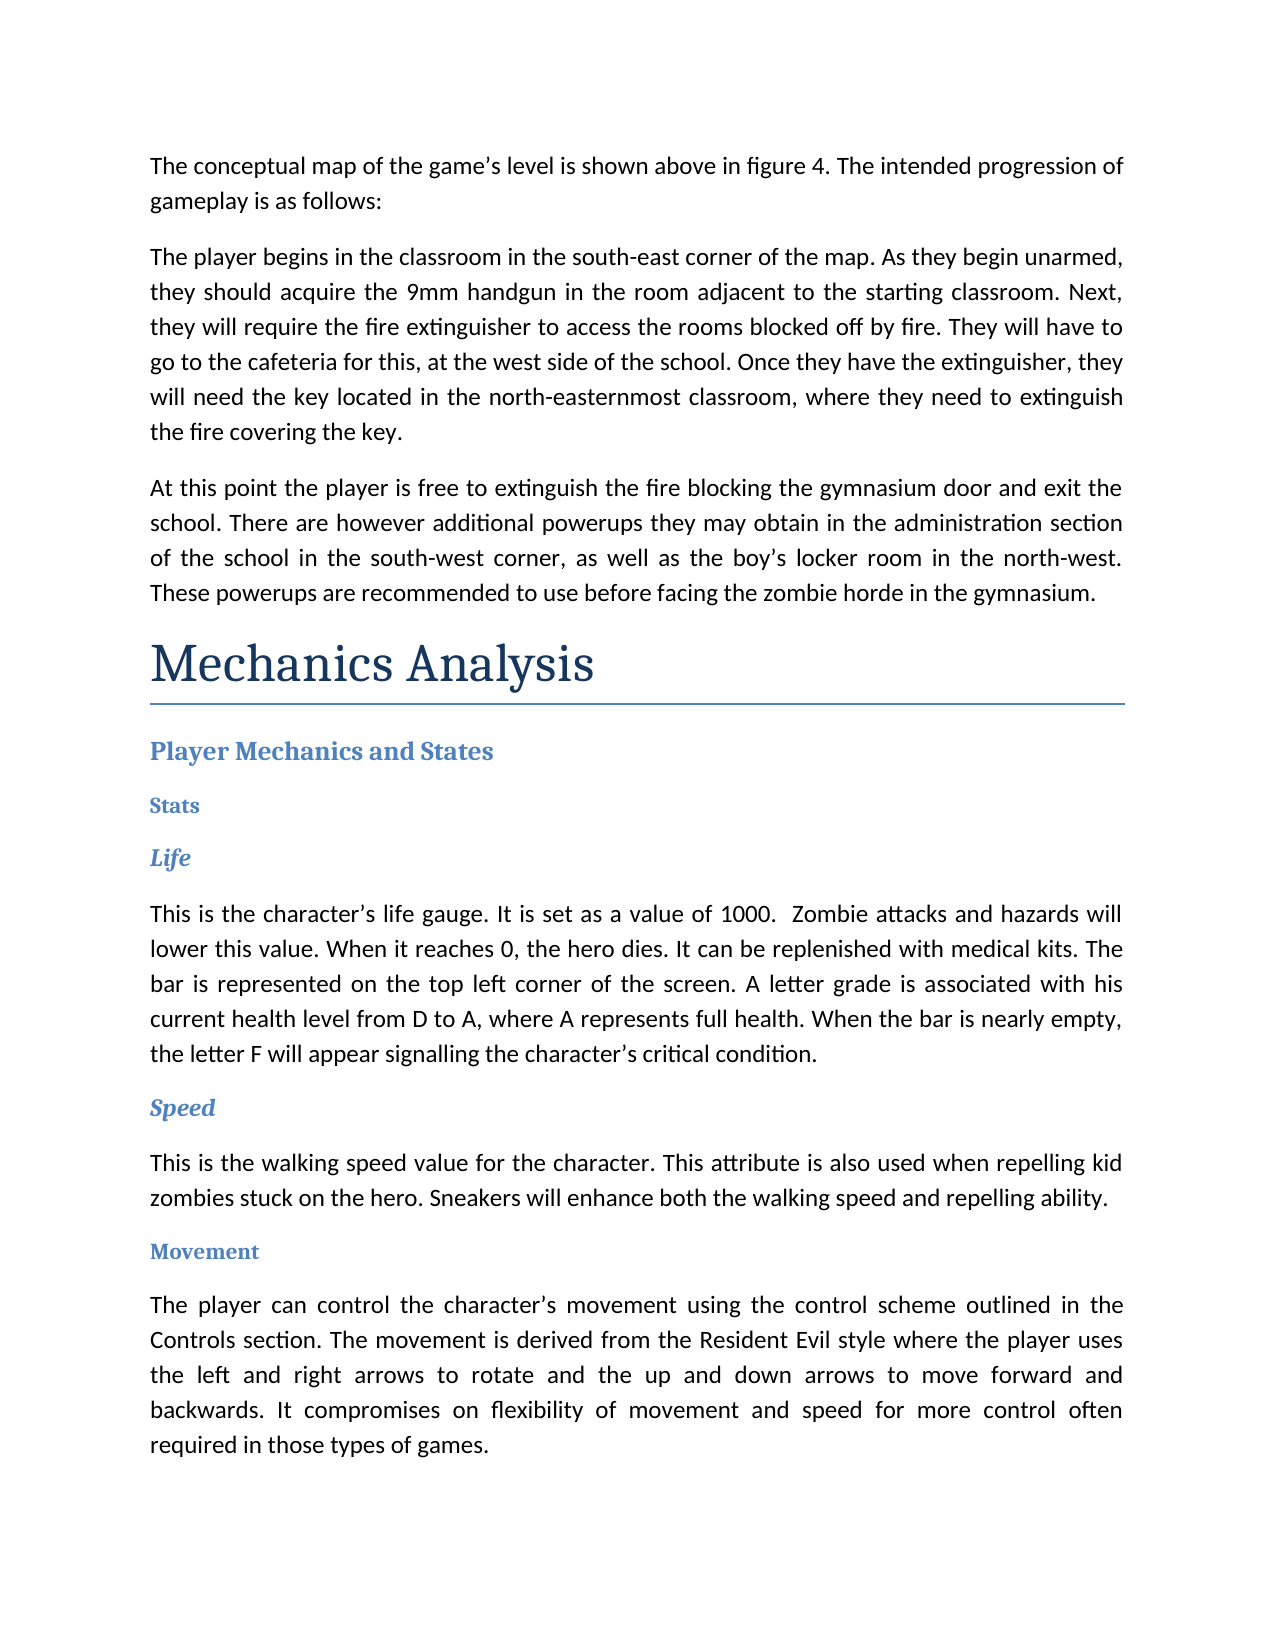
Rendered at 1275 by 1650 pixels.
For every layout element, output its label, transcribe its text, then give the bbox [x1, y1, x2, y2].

text The player begins in the classroom in the south-east corner of the map. As they begin unarmed, they should acquire the 9mm handgun in the room adjacent to the starting classroom. Next, they will require the fire extinguisher to access the rooms blocked off by fire. They will have to go to the cafeteria for this, at the west side of the school. Once they have the extinguisher, they will need the key located in the north-easternmost classroom, where they need to extinguish the fire covering the key. [150, 241, 1125, 446]
text This is the walking speed value for the character. This attribute is also used when repelling kid zombies stuck on the hero. Sneakers will enhance both the walking speed and repelling ability. [150, 1148, 1125, 1213]
text At this point the player is free to extinguish the fire blocking the gymnasium door and exit the school. There are however additional powerups they may obtain in the administration section of the school in the south-west corner, as well as the boy’s locker room in the north-west. These powerups are recommended to use before facing the zombie horde in the gymnasium. [150, 472, 1125, 607]
title Mechanics Analysis [150, 632, 1125, 703]
text The conceptual map of the game’s level is shown above in figure 4. The intended progression of gameplay is as follows: [150, 150, 1125, 216]
text This is the character’s life gauge. It is set as a value of 1000. Zombie attacks and hazards will lower this value. When it reaches 0, the hero dies. It can be replenished with medical kits. The bar is represented on the top left corner of the screen. A letter grade is associated with his current health level from D to A, where A represents full health. When the bar is nearly empty, the letter F will appear signalling the character’s critical condition. [150, 898, 1125, 1068]
subtitle Speed [150, 1094, 1125, 1122]
subtitle Player Mechanics and States [150, 736, 1125, 768]
subtitle Stats [150, 793, 1125, 819]
subtitle Movement [150, 1238, 1125, 1265]
subtitle Life [150, 844, 1125, 873]
text The player can control the character’s movement using the control scheme outlined in the Controls section. The movement is derived from the Resident Evil style where the player uses the left and right arrows to rotate and the up and down arrows to move forward and backwards. It compromises on flexibility of movement and speed for more control often required in those types of games. [150, 1289, 1125, 1460]
